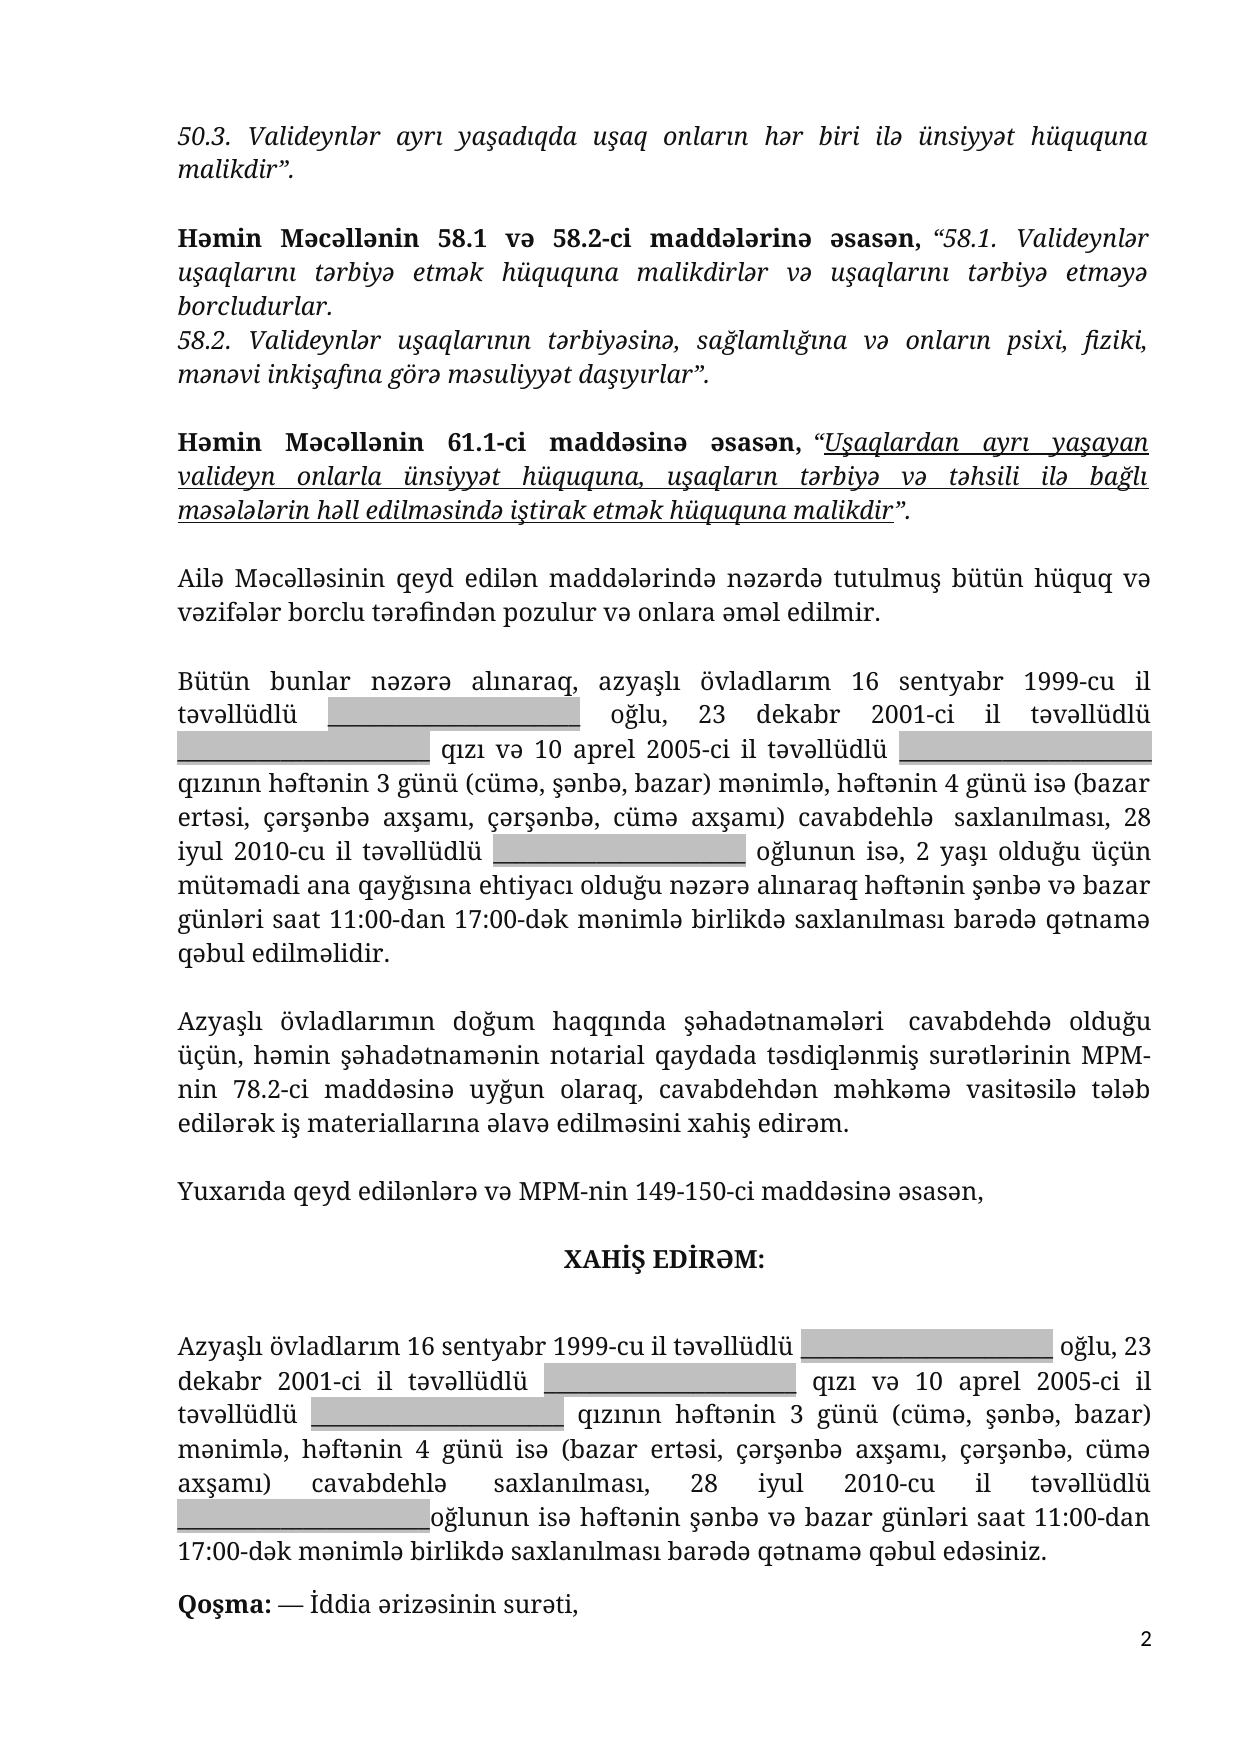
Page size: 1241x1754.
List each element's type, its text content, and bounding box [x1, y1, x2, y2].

text Ailə Məcəlləsinin qeyd edilən maddələrində nəzərdə tutulmuş bütün hüquq və vəzifələr borclu tərəfindən pozulur və onlara əməl edilmir. [177, 561, 1152, 629]
text Həmin Məcəllənin 61.1-ci maddəsinə əsasən, “Uşaqlardan ayrı yaşayan valideyn onlarla ünsiyyət hüququna, uşaqların tərbiyə və təhsili ilə bağlı məsələlərin həll edilməsində iştirak etmək hüququna malikdir”. [177, 425, 1152, 527]
text XAHİŞ EDİRƏM: [177, 1242, 1152, 1276]
text Qoşma: — İddia ərizəsinin surəti, [177, 1586, 1152, 1620]
text Yuxarıda qeyd edilənlərə və MPM-nin 149-150-ci maddəsinə əsasən, [177, 1174, 1152, 1208]
text Həmin Məcəllənin 58.1 və 58.2-ci maddələrinə əsasən, “58.1. Valideynlər uşaqlarını tərbiyə etmək hüququna malikdirlər və uşaqlarını tərbiyə etməyə borcludurlar. [177, 220, 1152, 322]
text Bütün bunlar nəzərə alınaraq, azyaşlı övladlarım 16 sentyabr 1999-cu il təvəllüdlü ______________________ oğlu, 23 dekabr 2001-ci il təvəllüdlü ______________________ qızı və 10 aprel 2005-ci il təvəllüdlü ______________________ qızının həftənin 3 günü (cümə, şənbə, bazar) mənimlə, həftənin 4 günü isə (bazar ertəsi, çərşənbə axşamı, çərşənbə, cümə axşamı) cavabdehlə saxlanılması, 28 iyul 2010-cu il təvəllüdlü ______________________ oğlunun isə, 2 yaşı olduğu üçün mütəmadi ana qayğısına ehtiyacı olduğu nəzərə alınaraq həftənin şənbə və bazar günləri saat 11:00-dan 17:00-dək mənimlə birlikdə saxlanılması barədə qətnamə qəbul edilməlidir. [177, 663, 1152, 970]
text 58.2. Valideynlər uşaqlarının tərbiyəsinə, sağlamlığına və onların psixi, fiziki, mənəvi inkişafına görə məsuliyyət daşıyırlar”. [177, 322, 1152, 391]
text 50.3. Valideynlər ayrı yaşadıqda uşaq onların hər biri ilə ünsiyyət hüququna malikdir”. [177, 118, 1152, 186]
text Azyaşlı övladlarımın doğum haqqında şəhadətnamələri cavabdehdə olduğu üçün, həmin şəhadətnamənin notarial qaydada təsdiqlənmiş surətlərinin MPM-nin 78.2-ci maddəsinə uyğun olaraq, cavabdehdən məhkəmə vasitəsilə tələb edilərək iş materiallarına əlavə edilməsini xahiş edirəm. [177, 1004, 1152, 1140]
text Azyaşlı övladlarım 16 sentyabr 1999-cu il təvəllüdlü ______________________ oğlu, 23 dekabr 2001-ci il təvəllüdlü ______________________ qızı və 10 aprel 2005-ci il təvəllüdlü ______________________ qızının həftənin 3 günü (cümə, şənbə, bazar) mənimlə, həftənin 4 günü isə (bazar ertəsi, çərşənbə axşamı, çərşənbə, cümə axşamı) cavabdehlə saxlanılması, 28 iyul 2010-cu il təvəllüdlü ______________________oğlunun isə həftənin şənbə və bazar günləri saat 11:00-dan 17:00-dək mənimlə birlikdə saxlanılması barədə qətnamə qəbul edəsiniz. [177, 1329, 1152, 1567]
